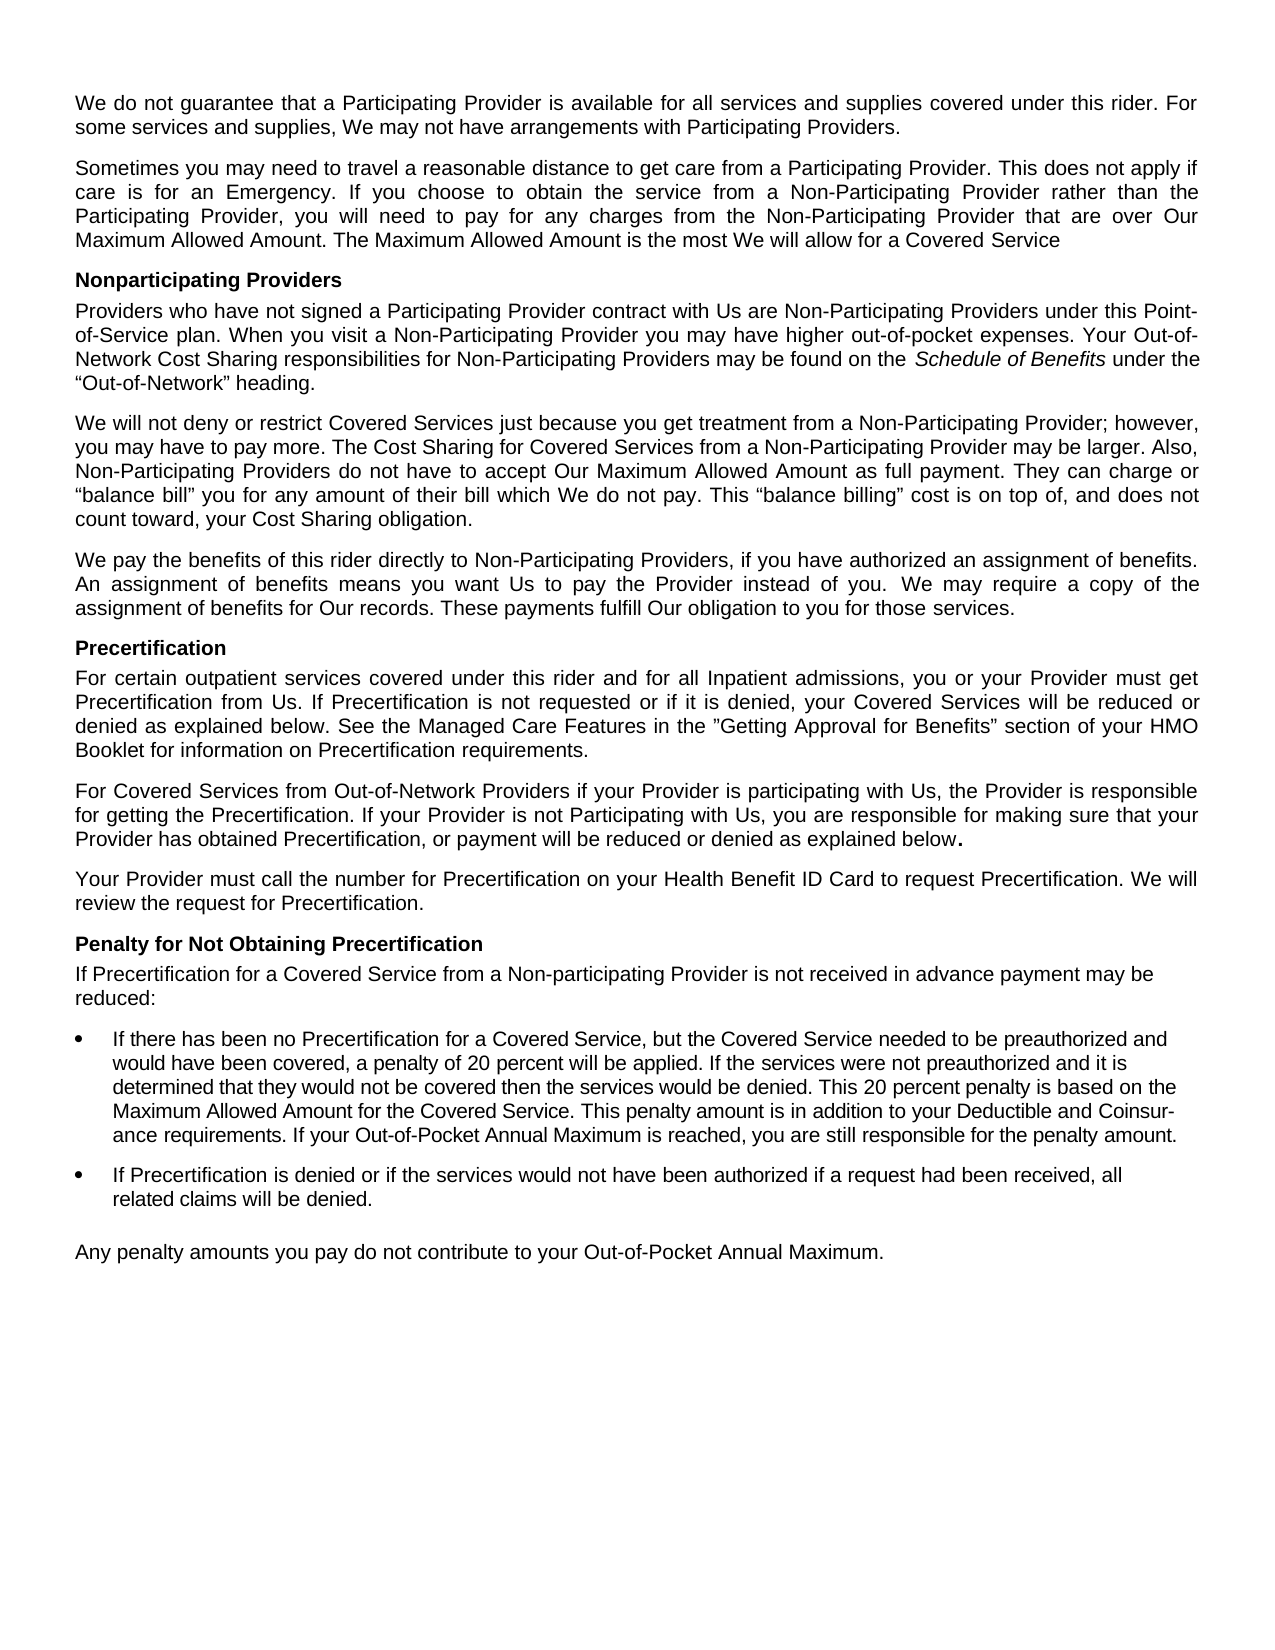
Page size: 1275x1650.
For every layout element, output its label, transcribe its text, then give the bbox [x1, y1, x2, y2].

text We pay the benefits of this rider directly to Non-Participating Providers, if you have authorized an assignment of benefits. An assignment of benefits means you want Us to pay the Provider instead of you. We may require a copy of the assignment of benefits for Our records. These payments fulfill Our obligation to you for those services. [75, 547, 1200, 619]
text We do not guarantee that a Participating Provider is available for all services and supplies covered under this rider. For some services and supplies, We may not have arrangements with Participating Providers. [75, 91, 1200, 139]
text Any penalty amounts you pay do not contribute to your Out-of-Pocket Annual Maximum. [75, 1240, 1217, 1264]
list If Precertification is denied or if the services would not have been authorized if a request had been received, all related claims will be denied. [75, 1163, 1181, 1211]
subtitle Precertification [75, 636, 1217, 660]
text For certain outpatient services covered under this rider and for all Inpatient admissions, you or your Provider must get Precertification from Us. If Precertification is not requested or if it is denied, your Covered Services will be reduced or denied as explained below. See the Managed Care Features in the ”Getting Approval for Benefits” section of your HMO Booklet for information on Precertification requirements. [75, 666, 1200, 762]
text Your Provider must call the number for Precertification on your Health Benefit ID Card to request Precertification. We will review the request for Precertification. [75, 867, 1200, 915]
list If there has been no Precertification for a Covered Service, but the Covered Service needed to be preauthorized and would have been covered, a penalty of 20 percent will be applied. If the services were not preauthorized and it is determined that they would not be covered then the services would be denied. This 20 percent penalty is based on the Maximum Allowed Amount for the Covered Service. This penalty amount is in addition to your Deductible and Coinsur- ance requirements. If your Out-of-Pocket Annual Maximum is reached, you are still responsible for the penalty amount. [75, 1027, 1182, 1146]
text Providers who have not signed a Participating Provider contract with Us are Non-Participating Providers under this Point- of-Service plan. When you visit a Non-Participating Provider you may have higher out-of-pocket expenses. Your Out-of- Network Cost Sharing responsibilities for Non-Participating Providers may be found on the Schedule of Benefits under the “Out-of-Network” heading. [75, 298, 1200, 394]
text Sometimes you may need to travel a reasonable distance to get care from a Participating Provider. This does not apply if care is for an Emergency. If you choose to obtain the service from a Non-Participating Provider rather than the Participating Provider, you will need to pay for any charges from the Non-Participating Provider that are over Our Maximum Allowed Amount. The Maximum Allowed Amount is the most We will allow for a Covered Service [75, 156, 1200, 252]
text We will not deny or restrict Covered Services just because you get treatment from a Non-Participating Provider; however, you may have to pay more. The Cost Sharing for Covered Services from a Non-Participating Provider may be larger. Also, Non-Participating Providers do not have to accept Our Maximum Allowed Amount as full payment. They can charge or “balance bill” you for any amount of their bill which We do not pay. This “balance billing” cost is on top of, and does not count toward, your Cost Sharing obligation. [75, 411, 1201, 531]
subtitle Nonparticipating Providers [75, 268, 1217, 292]
text If Precertification for a Covered Service from a Non-participating Provider is not received in advance payment may be reduced: [75, 962, 1217, 1010]
text For Covered Services from Out-of-Network Providers if your Provider is participating with Us, the Provider is responsible for getting the Precertification. If your Provider is not Participating with Us, you are responsible for making sure that your Provider has obtained Precertification, or payment will be reduced or denied as explained below. [75, 779, 1200, 851]
subtitle Penalty for Not Obtaining Precertification [75, 932, 1217, 956]
